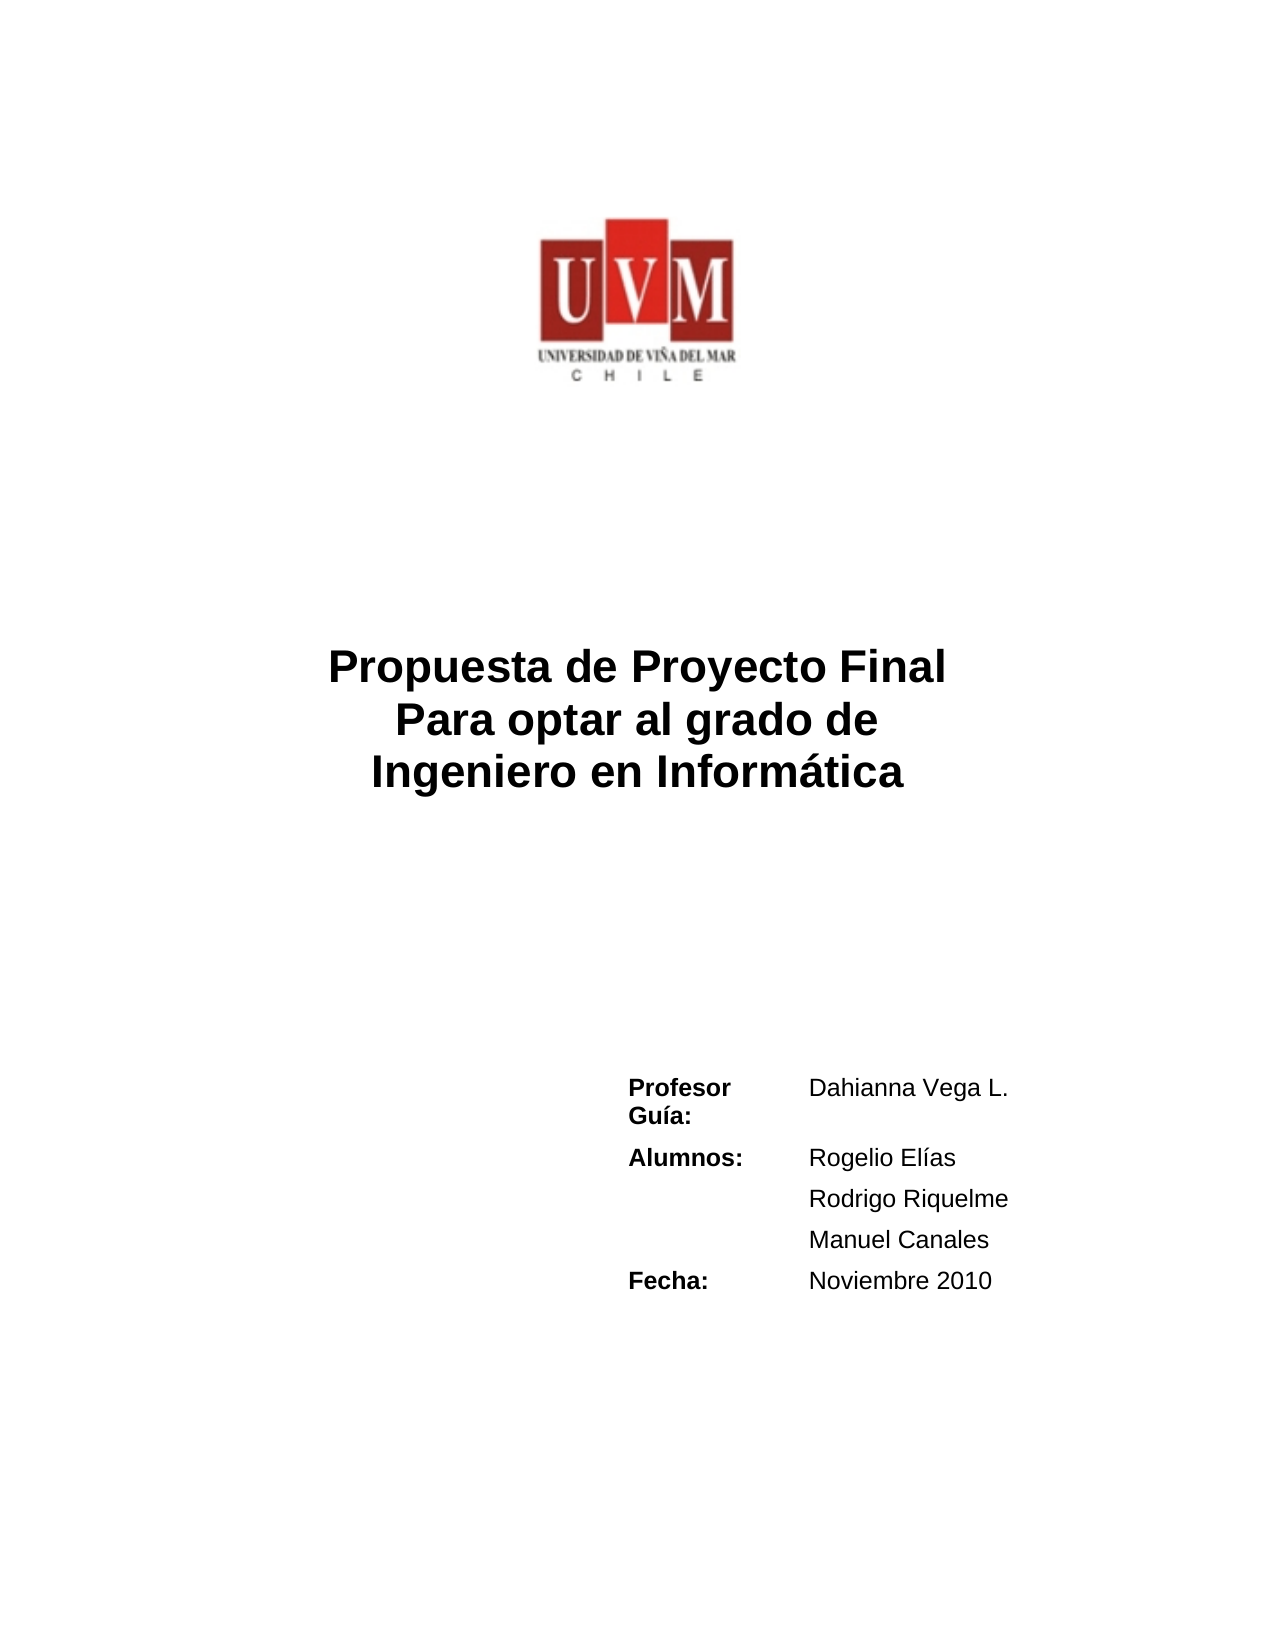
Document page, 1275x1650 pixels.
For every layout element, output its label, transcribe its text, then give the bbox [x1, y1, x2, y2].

table_cell Noviembre 2010 [798, 1254, 1109, 1295]
text Propuesta de Proyecto Final [177, 639, 1098, 692]
table_cell Fecha: [617, 1254, 797, 1295]
text Para optar al grado de [177, 692, 1098, 745]
text Ingeniero en Informática [177, 745, 1098, 798]
picture [534, 216, 741, 394]
table_cell Rogelio Elías Rodrigo Riquelme Manuel Canales [798, 1130, 1109, 1254]
table_header Profesor Guía: [617, 1060, 797, 1130]
table_cell Alumnos: [617, 1130, 797, 1254]
table_header Dahianna Vega L. [798, 1060, 1109, 1130]
